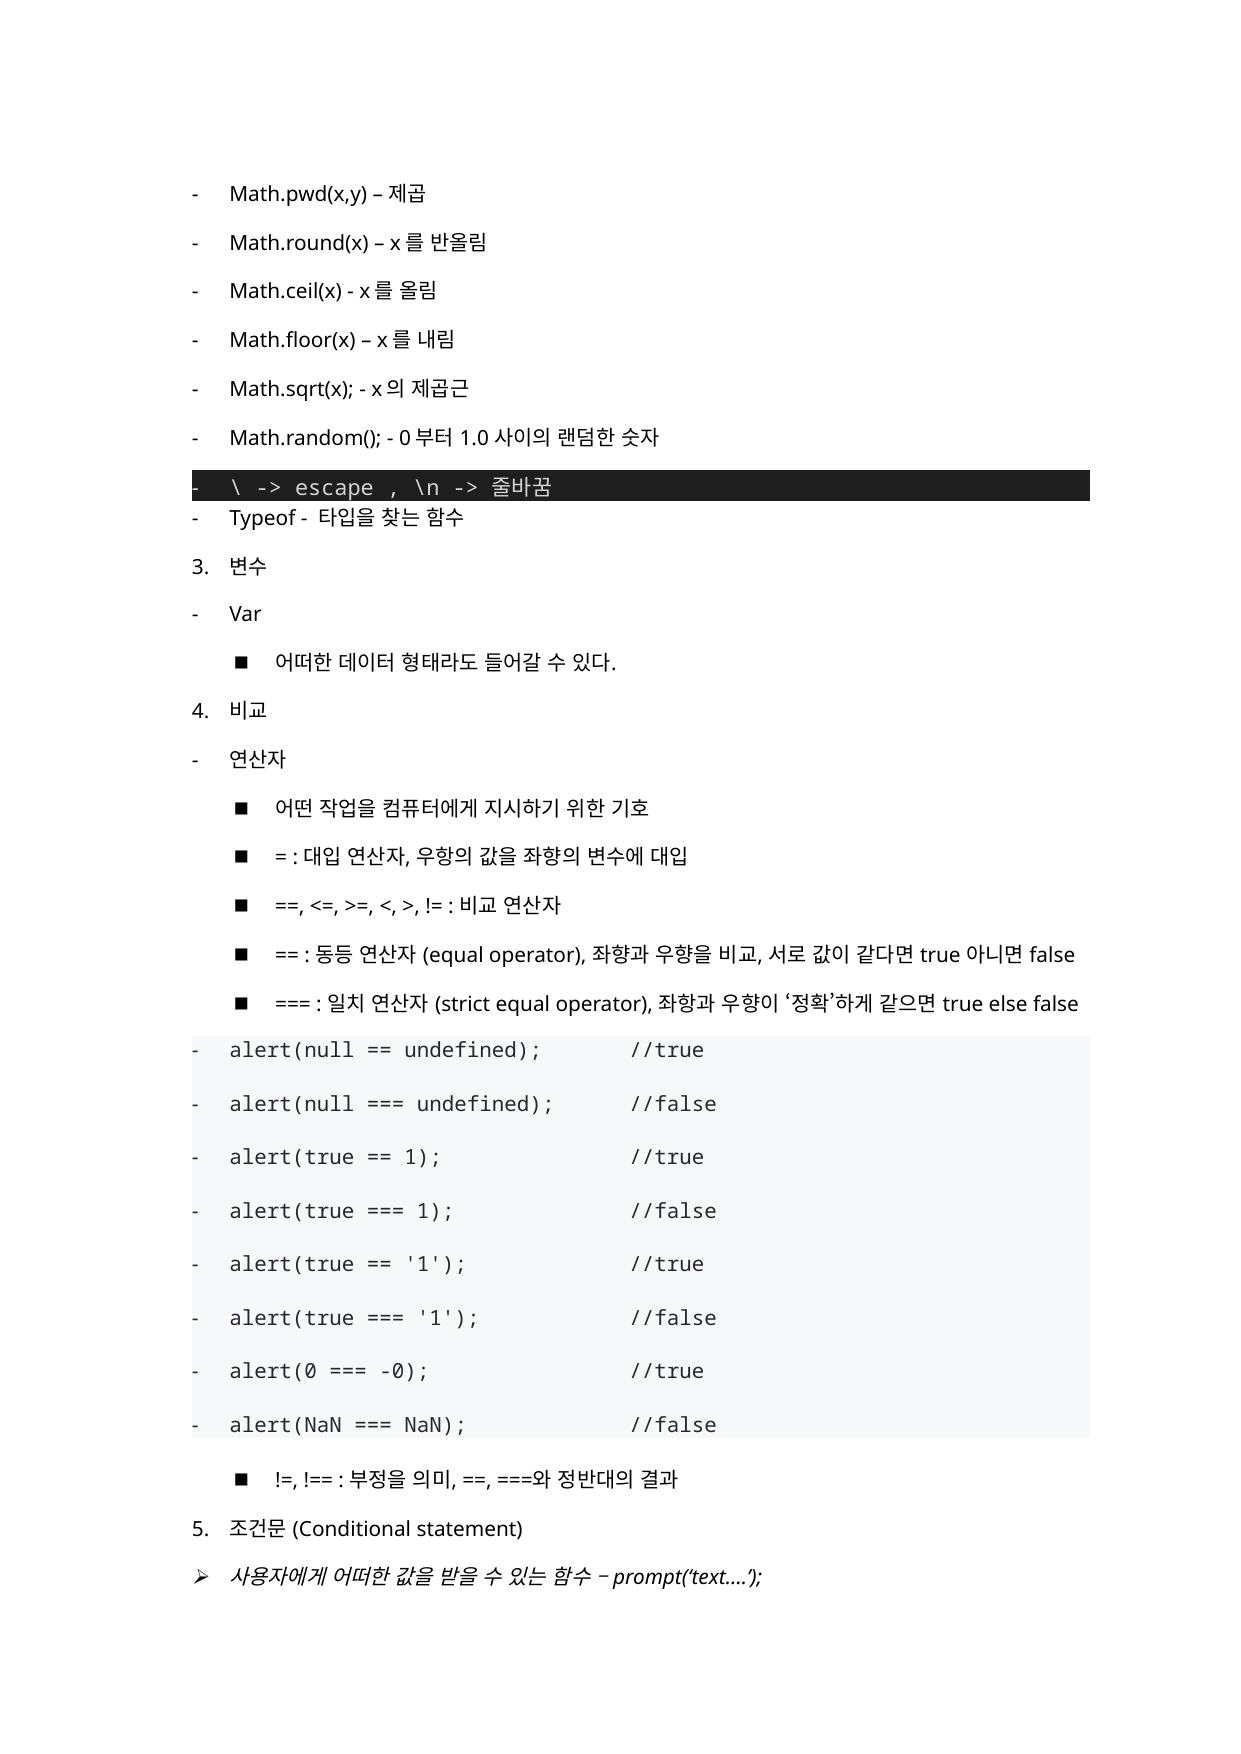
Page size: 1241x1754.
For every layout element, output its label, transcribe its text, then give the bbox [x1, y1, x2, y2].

list alert(null == undefined); //true [192, 1036, 1090, 1064]
list Math.round(x) – x를 반올림 [192, 226, 1090, 256]
list 어떠한 데이터 형태라도 들어갈 수 있다. [233, 646, 1090, 676]
list 비교 [192, 694, 1090, 725]
list alert(true === '1'); //false [192, 1303, 1090, 1331]
list Math.ceil(x) - x를 올림 [192, 275, 1090, 305]
list === : 일치 연산자 (strict equal operator), 좌항과 우향이 ‘정확’하게 같으면 true else false [233, 987, 1090, 1017]
list Math.pwd(x,y) – 제곱 [192, 177, 1090, 207]
list 사용자에게 어떠한 값을 받을 수 있는 함수 – prompt(‘text….’); [192, 1561, 1090, 1591]
list alert(0 === -0); //true [192, 1356, 1090, 1385]
list alert(true === 1); //false [192, 1196, 1090, 1224]
list = : 대입 연산자, 우항의 값을 좌향의 변수에 대입 [233, 841, 1090, 871]
list ==, <=, >=, <, >, != : 비교 연산자 [233, 889, 1090, 920]
list Math.floor(x) – x를 내림 [192, 323, 1090, 354]
list 변수 [192, 550, 1090, 581]
list == : 동등 연산자 (equal operator), 좌향과 우향을 비교, 서로 값이 같다면 true 아니면 false [233, 938, 1090, 968]
list Math.random(); - 0부터 1.0 사이의 랜덤한 숫자 [192, 421, 1090, 451]
list alert(NaN === NaN); //false [192, 1410, 1090, 1438]
list \ -> escape , \n -> 줄바꿈 [192, 470, 1090, 501]
list 연산자 [192, 743, 1090, 773]
list Typeof - 타입을 찾는 함수 [192, 501, 1090, 532]
list alert(true == 1); //true [192, 1142, 1090, 1171]
list alert(null === undefined); //false [192, 1089, 1090, 1117]
list alert(true == '1'); //true [192, 1249, 1090, 1278]
list 조건문 (Conditional statement) [192, 1512, 1090, 1542]
list Var [192, 599, 1090, 627]
list 어떤 작업을 컴퓨터에게 지시하기 위한 기호 [233, 792, 1090, 822]
list !=, !== : 부정을 의미, ==, ===와 정반대의 결과 [233, 1463, 1090, 1493]
list Math.sqrt(x); - x의 제곱근 [192, 372, 1090, 402]
